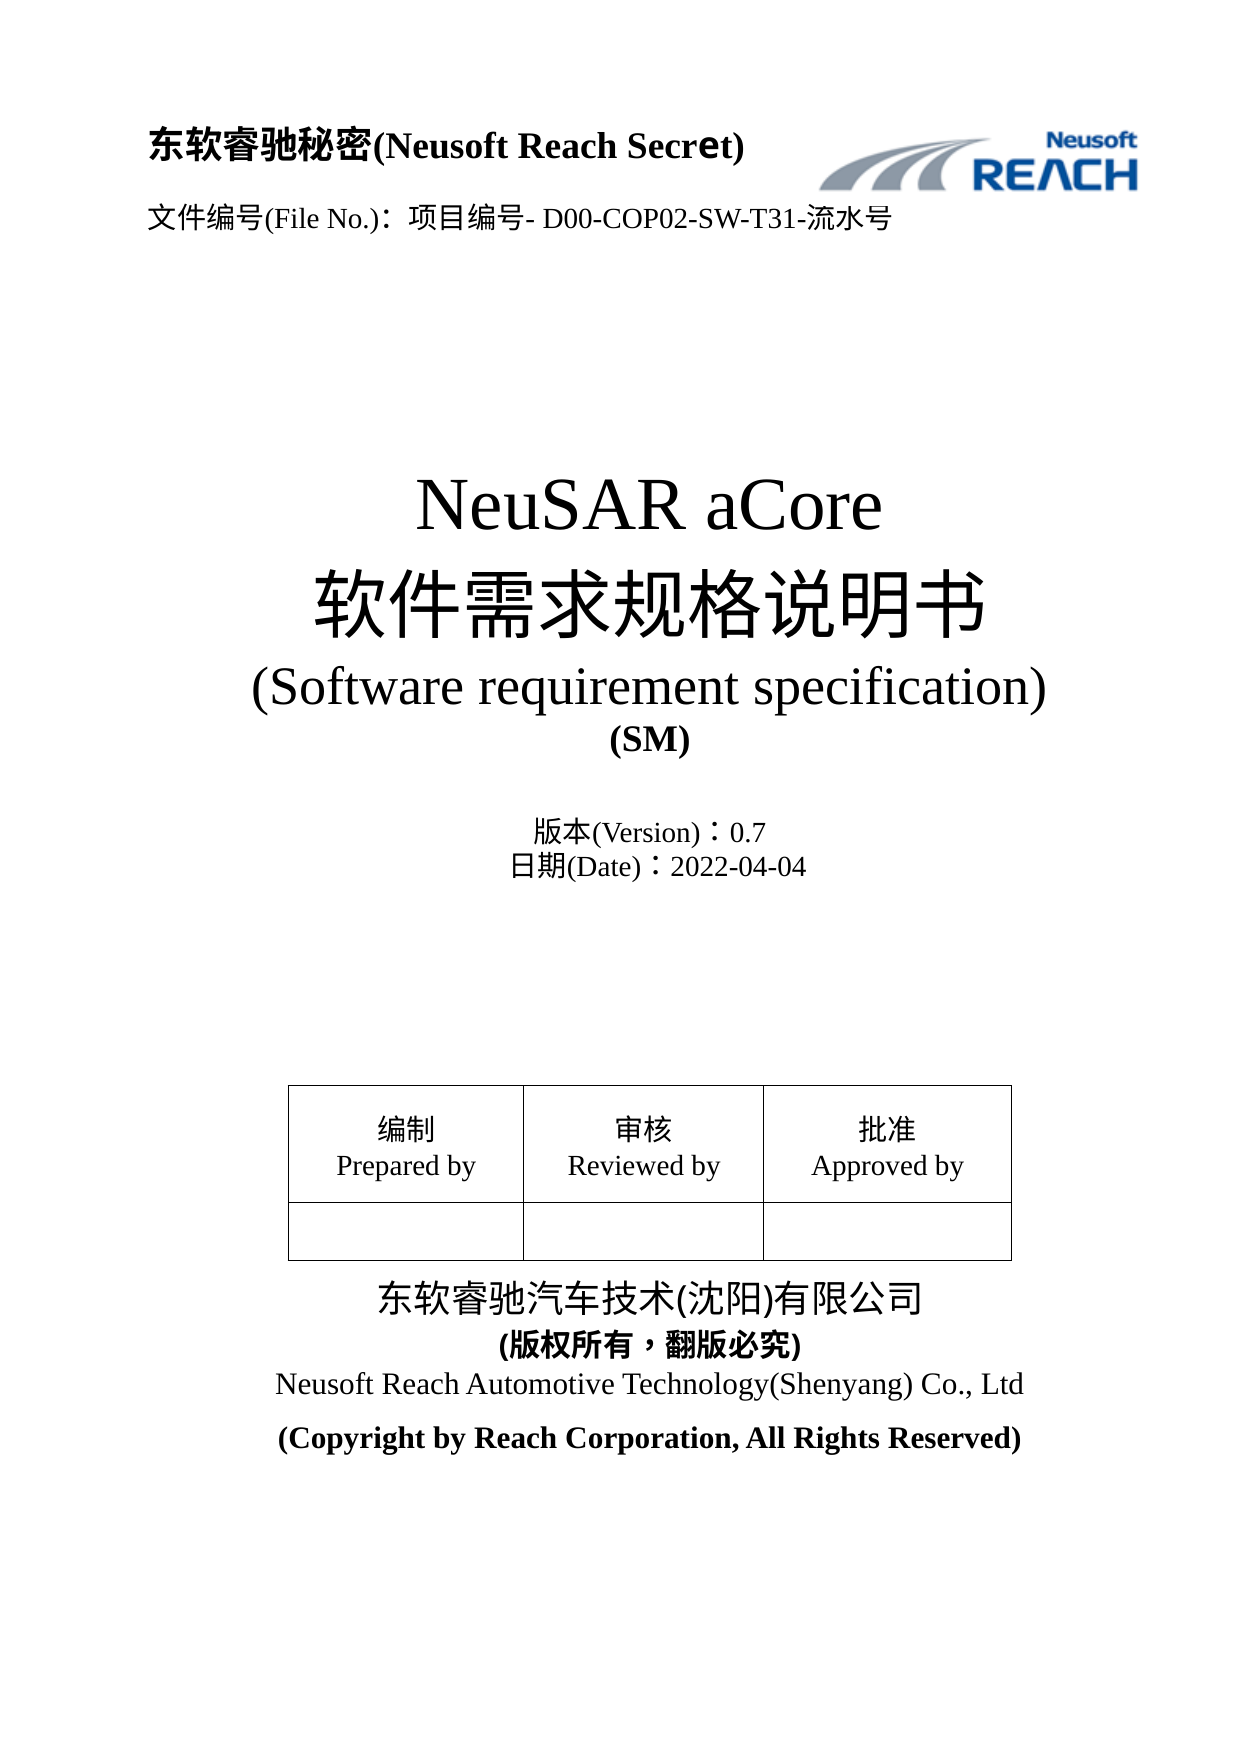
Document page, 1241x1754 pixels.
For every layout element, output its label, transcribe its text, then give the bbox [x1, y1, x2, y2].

table_cell [764, 1203, 1011, 1259]
table_header 编制 Prepared by [289, 1086, 523, 1202]
text 软件需求规格说明书 [148, 546, 1152, 654]
text 版本(Version)：0.7 [148, 815, 1152, 849]
text (Software requirement specification) [148, 654, 1152, 717]
table_cell [289, 1203, 523, 1259]
text 日期(Date)：2022-04-04 [148, 849, 1152, 883]
text 东软睿驰汽车技术(沈阳)有限公司 [148, 1272, 1152, 1323]
text (SM) [148, 717, 1152, 760]
text NeuSAR aCore [148, 459, 1152, 546]
text Neusoft Reach Automotive Technology(Shenyang) Co., Ltd [148, 1366, 1152, 1401]
table_header 批准 Approved by [764, 1086, 1011, 1202]
text (Copyright by Reach Corporation, All Rights Reserved) [148, 1419, 1152, 1455]
picture [813, 124, 1150, 206]
text 文件编号(File No.)：项目编号- D00-COP02-SW-T31-流水号 [148, 195, 1152, 237]
table_header 审核 Reviewed by [524, 1086, 763, 1202]
text (版权所有，翻版必究) [148, 1323, 1152, 1366]
text 东软睿驰秘密(Neusoft Reach Secret) [148, 118, 1152, 169]
table_cell [524, 1203, 763, 1259]
